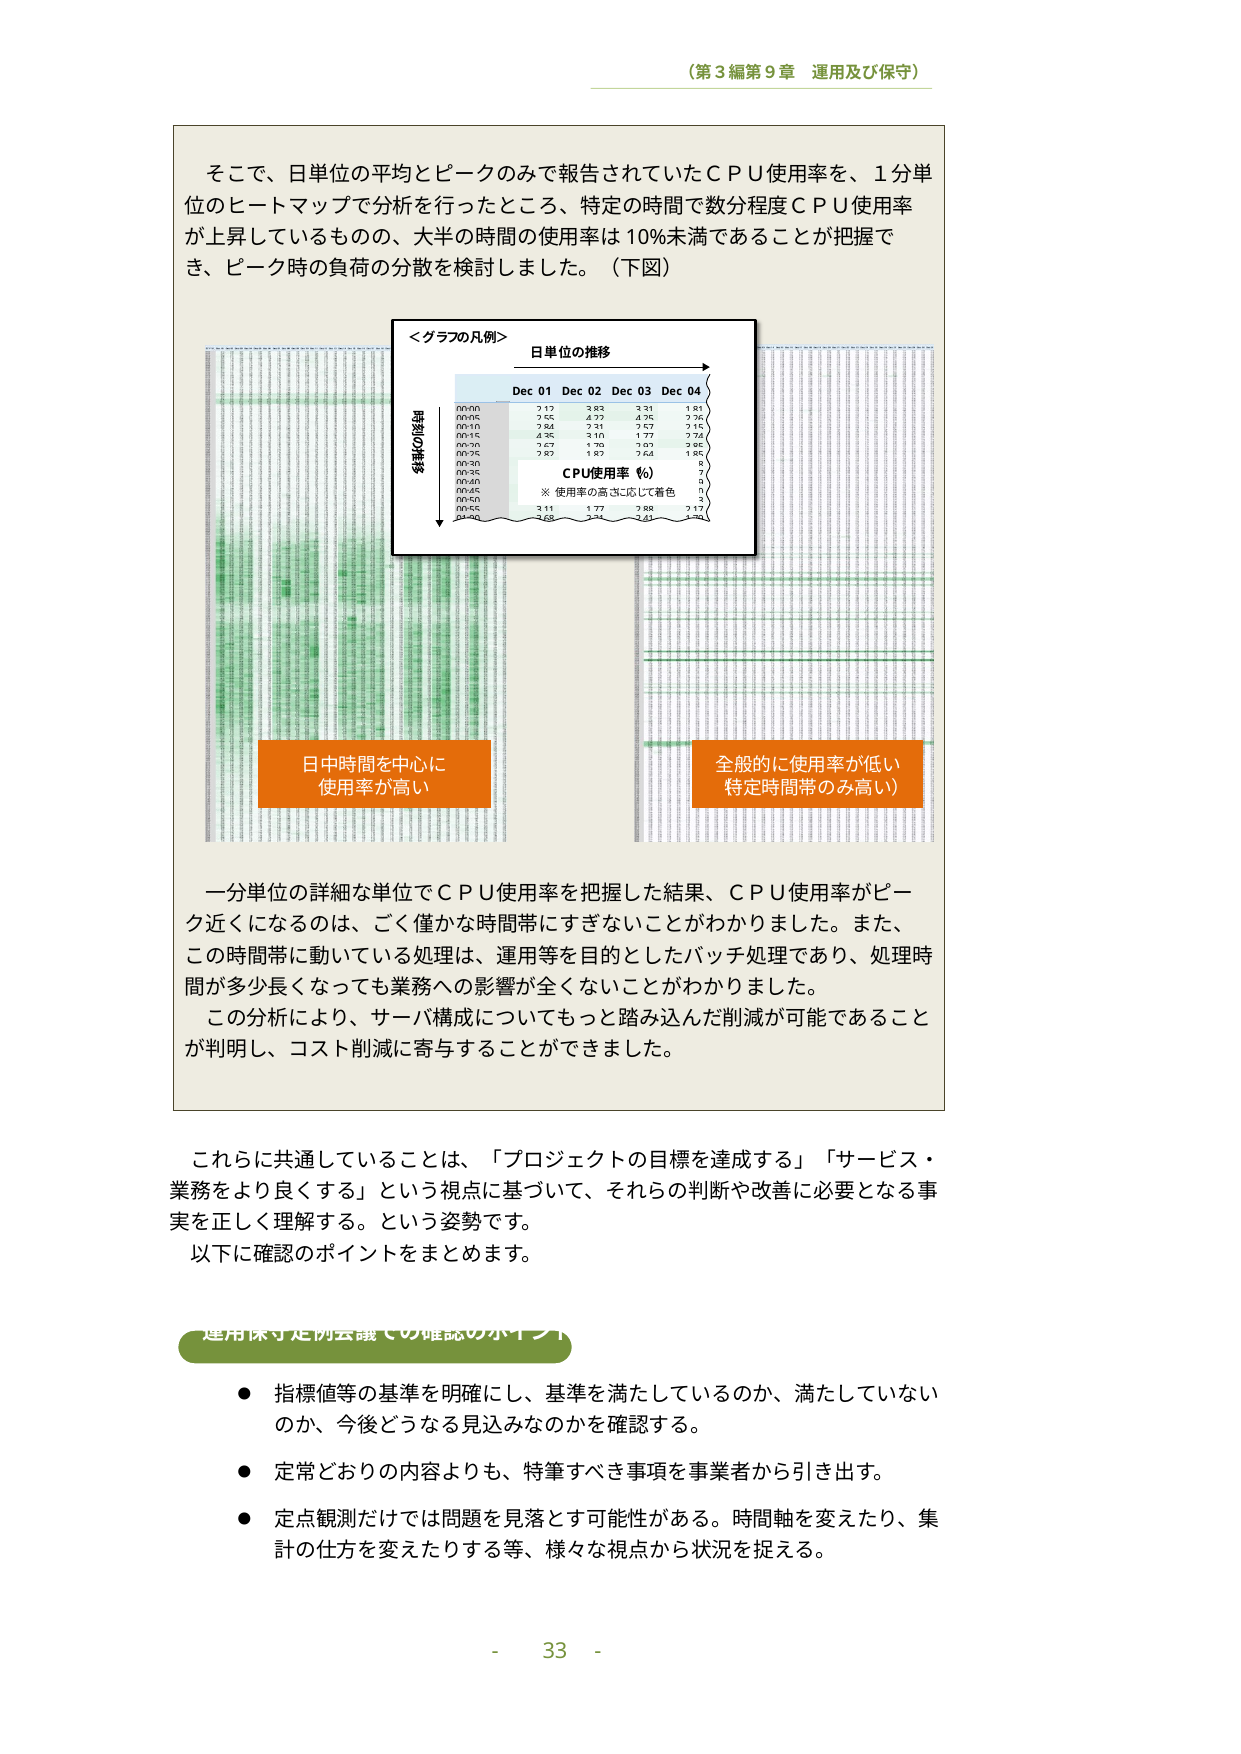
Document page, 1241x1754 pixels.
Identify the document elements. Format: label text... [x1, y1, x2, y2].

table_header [174, 126, 944, 1110]
text 運用保守定例会議での確認のポイント [202, 1299, 945, 1361]
text 以下に確認のポイントをまとめます。 [169, 1236, 945, 1268]
list 定点観測だけでは問題を見落とす可能性がある。時間軸を変えたり、集計の仕方を変えたりする等、様々な視点から状況を捉える。 [236, 1502, 945, 1564]
list 定常どおりの内容よりも、特筆すべき事項を事業者から引き出す。 [236, 1455, 945, 1486]
text これらに共通していることは、「プロジェクトの目標を達成する」「サービス・業務をより良くする」という視点に基づいて、それらの判断や改善に必要となる事実を正しく理解する。という姿勢です。 [169, 1143, 945, 1236]
list 指標値等の基準を明確にし、基準を満たしているのか、満たしていないのか、今後どうなる見込みなのかを確認する。 [236, 1377, 945, 1439]
